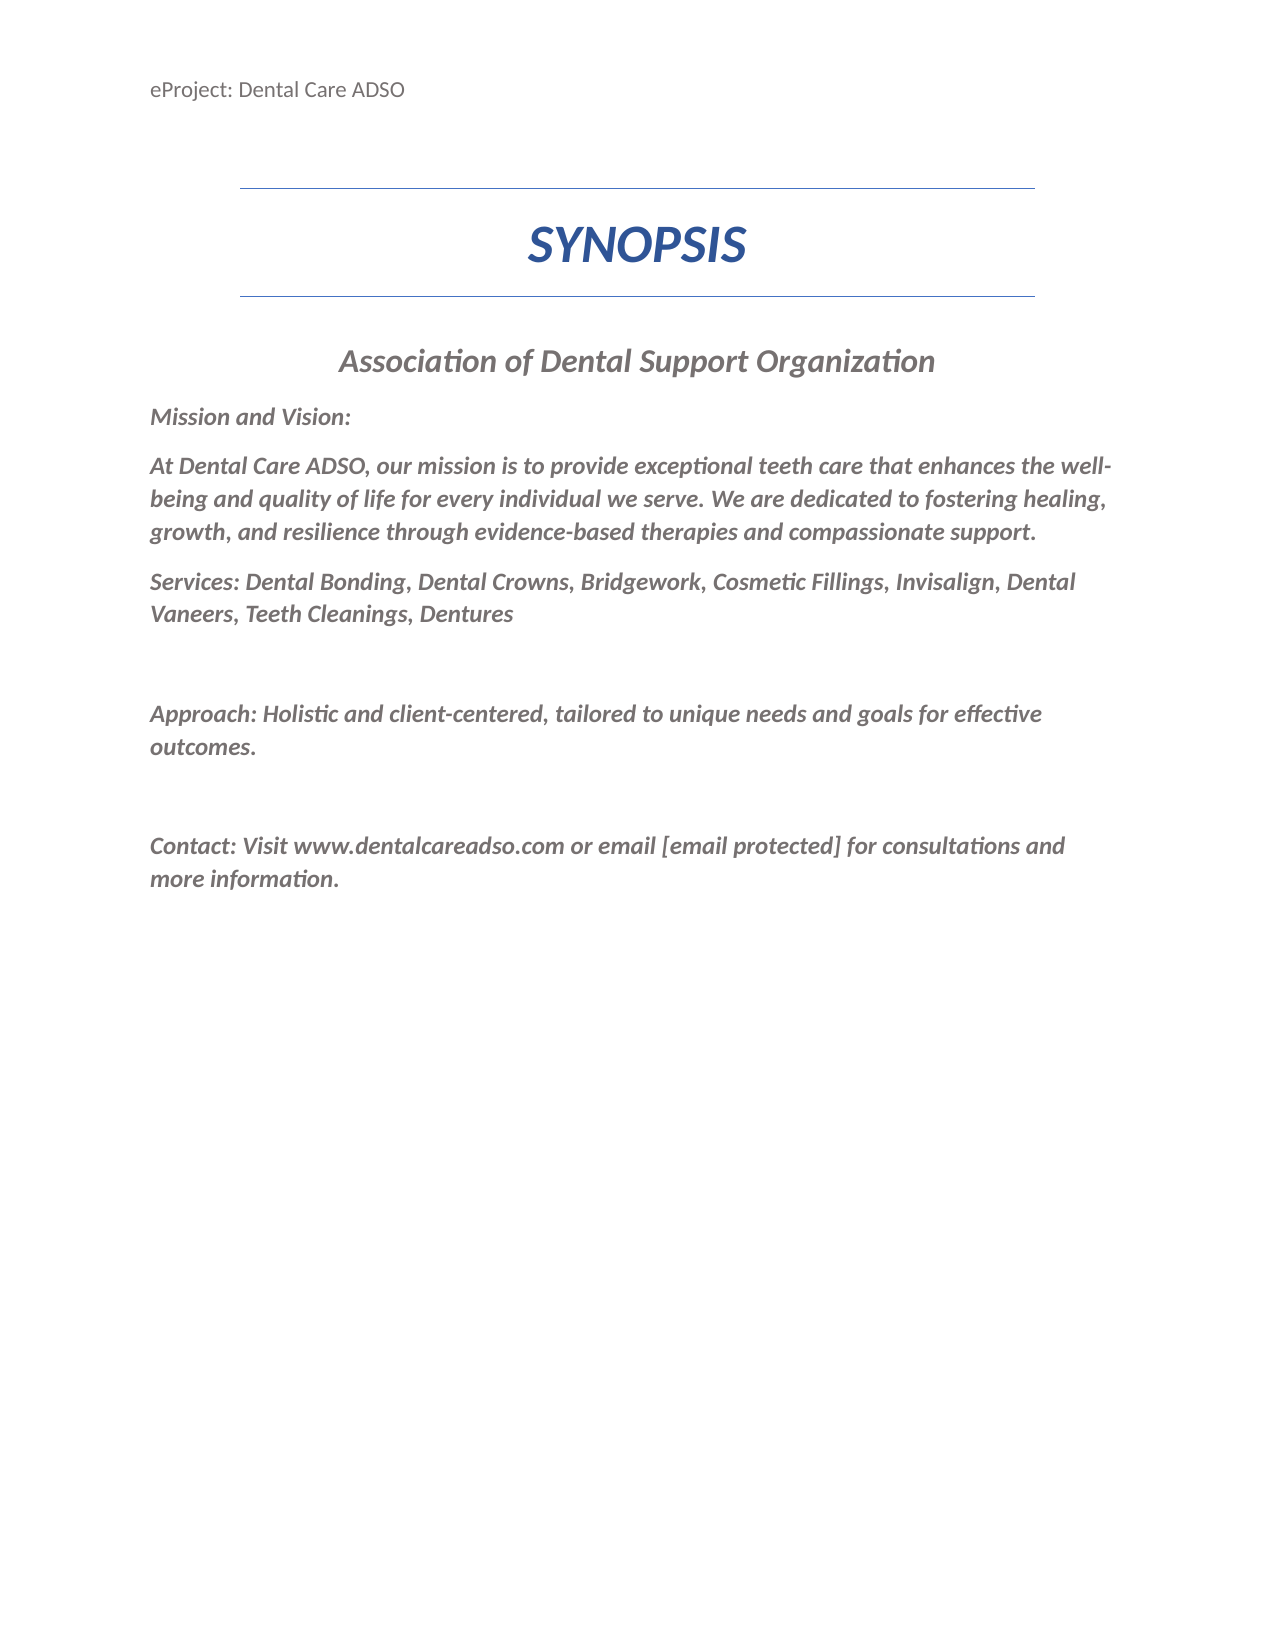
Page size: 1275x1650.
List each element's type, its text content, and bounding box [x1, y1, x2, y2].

text Mission and Vision: [150, 401, 1125, 431]
text Services: Dental Bonding, Dental Crowns, Bridgework, Cosmetic Fillings, Invisalign, Dental Vaneers, Teeth Cleanings, Dentures [150, 566, 1125, 629]
text Approach: Holistic and client-centered, tailored to unique needs and goals for effective outcomes. [150, 698, 1125, 761]
text SYNOPSIS [240, 189, 1035, 296]
text At Dental Care ADSO, our mission is to provide exceptional teeth care that enhances the well-being and quality of life for every individual we serve. We are dedicated to fostering healing, growth, and resilience through evidence-based therapies and compassionate support. [150, 450, 1125, 547]
text Association of Dental Support Organization [150, 340, 1125, 381]
text Contact: Visit www.dentalcareadso.com or email [email protected] for consultations and more information. [150, 830, 1125, 893]
